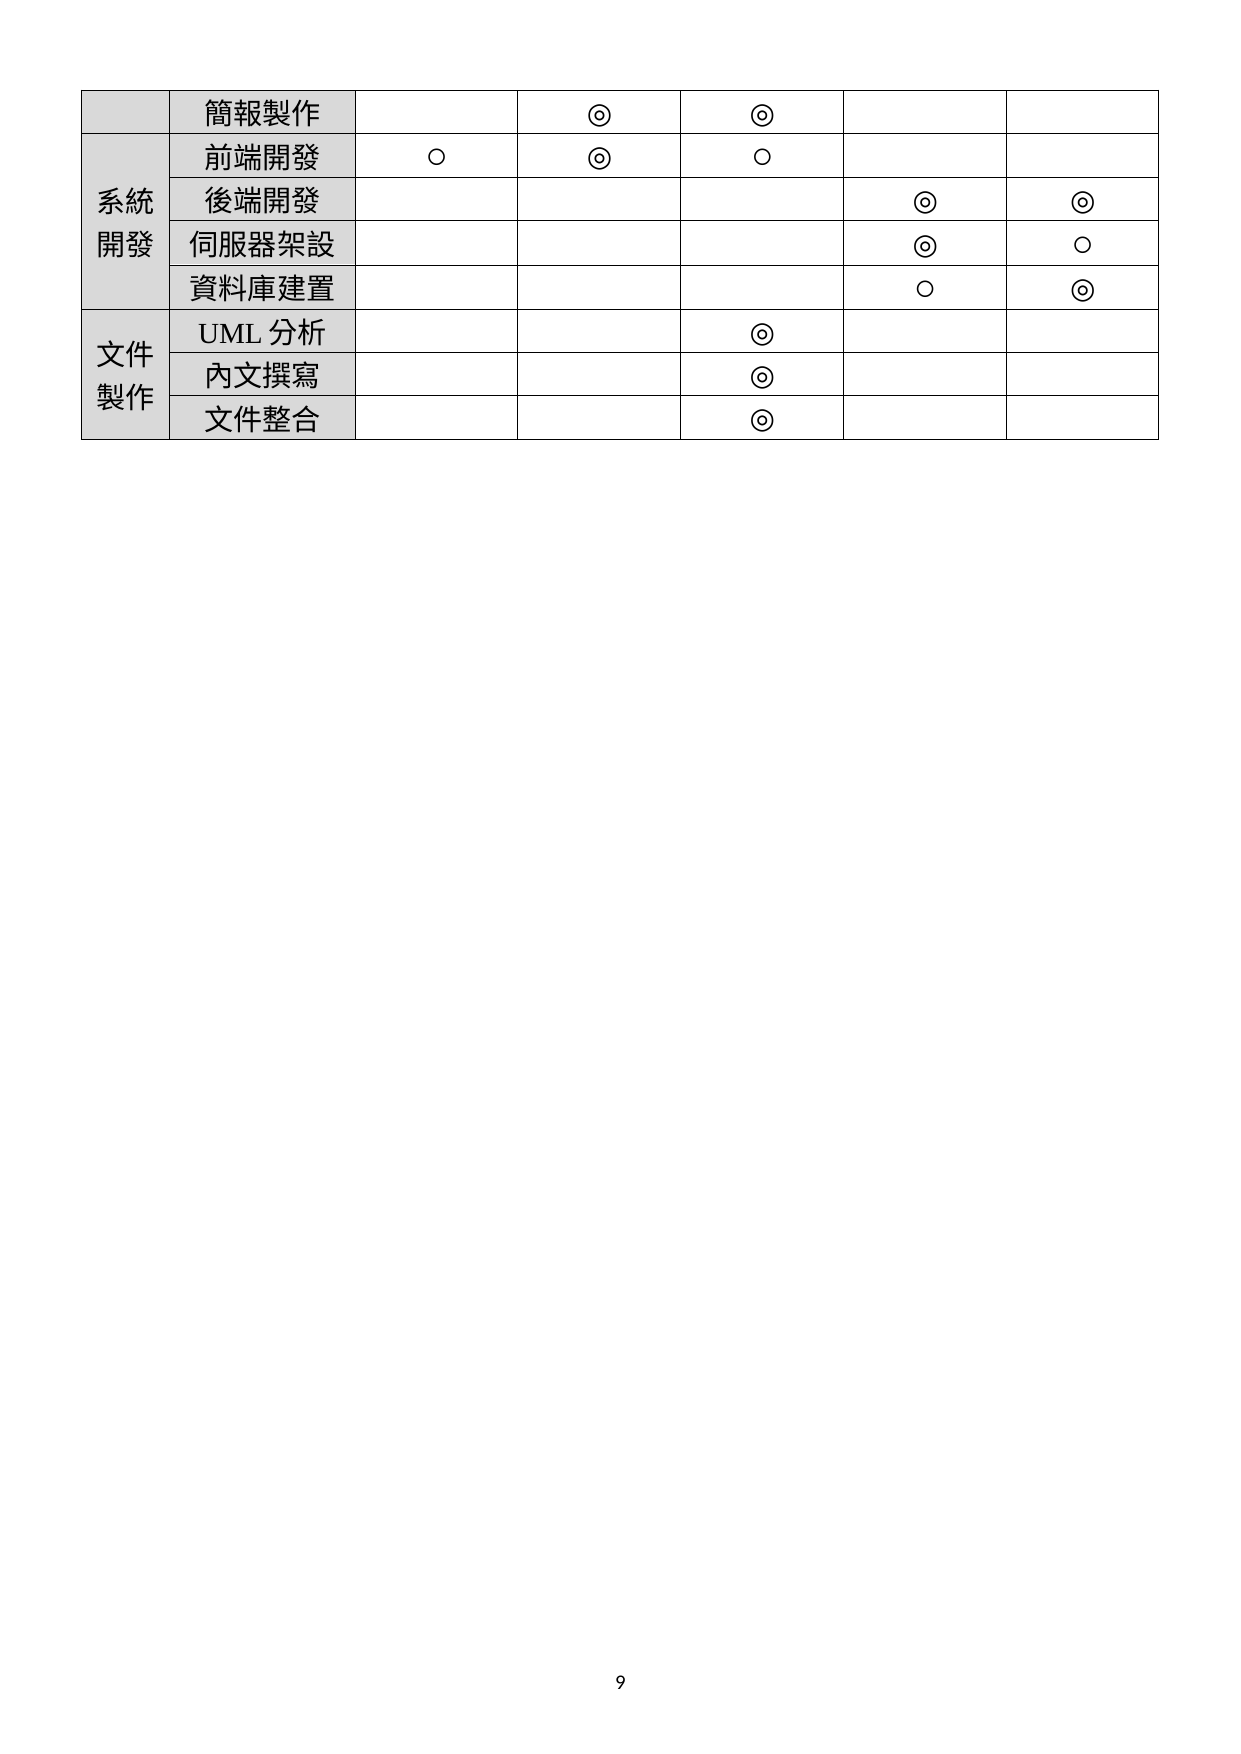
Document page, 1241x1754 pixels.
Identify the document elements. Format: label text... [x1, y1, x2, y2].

table_cell [681, 266, 843, 309]
table_cell 資料庫建置 [170, 266, 355, 309]
table_cell ◎ [1007, 266, 1158, 309]
table_cell [518, 178, 680, 220]
table_cell [1007, 134, 1158, 177]
table_cell [681, 178, 843, 220]
table_cell [356, 396, 517, 439]
table_cell [844, 134, 1006, 177]
table_cell [518, 221, 680, 264]
table_cell ◎ [844, 221, 1006, 264]
table_cell ◎ [1007, 178, 1158, 220]
table_cell [518, 353, 680, 395]
table_cell ◎ [518, 134, 680, 177]
table_cell [1007, 91, 1158, 133]
table_cell [844, 396, 1006, 439]
table_cell [1007, 310, 1158, 352]
table_cell ○ [356, 134, 517, 177]
table_cell [356, 221, 517, 264]
table_cell [681, 221, 843, 264]
table_cell [356, 178, 517, 220]
table_cell [1007, 353, 1158, 395]
table_cell [356, 91, 517, 133]
table_cell 文件製作 [82, 310, 169, 439]
table_cell 簡報製作 [170, 91, 355, 133]
table_cell [844, 310, 1006, 352]
table_cell 系統開發 [82, 134, 169, 309]
table_cell [518, 396, 680, 439]
table_cell 文件整合 [170, 396, 355, 439]
table_cell [356, 266, 517, 309]
table_cell [356, 310, 517, 352]
table_cell ◎ [844, 178, 1006, 220]
table_cell 內文撰寫 [170, 353, 355, 395]
table_cell [1007, 396, 1158, 439]
table_cell 伺服器架設 [170, 221, 355, 264]
table_cell ○ [681, 134, 843, 177]
table_cell [356, 353, 517, 395]
table_cell ○ [844, 266, 1006, 309]
table_cell [518, 266, 680, 309]
table_cell 後端開發 [170, 178, 355, 220]
table_cell UML分析 [170, 310, 355, 352]
table_cell [518, 310, 680, 352]
table_cell ◎ [681, 353, 843, 395]
table_cell ◎ [518, 91, 680, 133]
table_cell ◎ [681, 396, 843, 439]
table_cell [844, 91, 1006, 133]
table_cell ◎ [681, 91, 843, 133]
table_cell ◎ [681, 310, 843, 352]
table_cell 前端開發 [170, 134, 355, 177]
table_cell [844, 353, 1006, 395]
table_cell ○ [1007, 221, 1158, 264]
